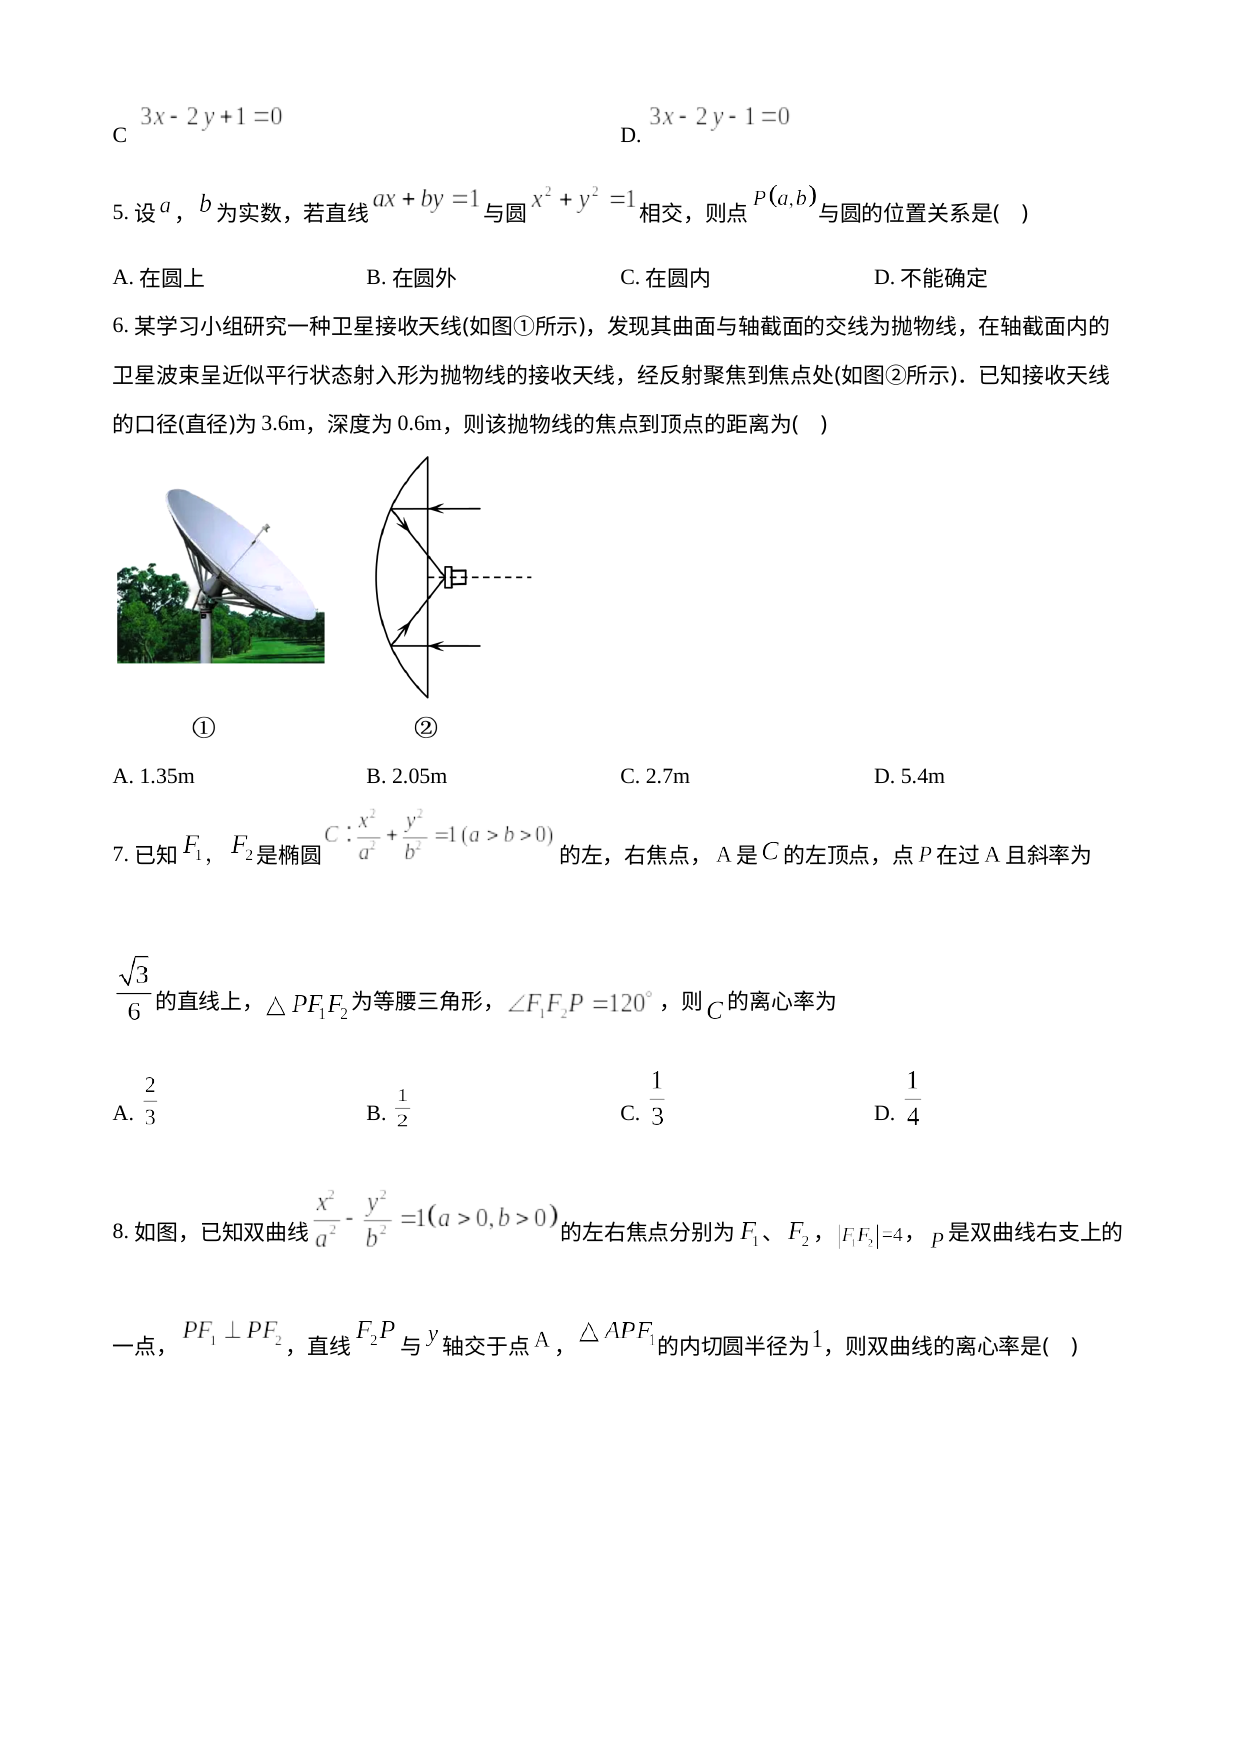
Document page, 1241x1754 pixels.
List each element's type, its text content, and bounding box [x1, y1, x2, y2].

picture [112, 454, 535, 739]
text C D. [112, 102, 1128, 167]
text A. 1.35m B. 2.05m C. 2.7m D. 5.4m [112, 759, 1128, 792]
text A. B. C. D. [112, 1064, 1128, 1162]
text 8. 如图，已知双曲线的左右焦点分别为、，，是双曲线右支上的一点，，直线与轴交于点，的内切圆半径为，则双曲线的离心率是( ) [112, 1182, 1128, 1377]
text A. 在圆上 B. 在圆外 C. 在圆内 D. 不能确定 [112, 260, 1128, 293]
text 6. 某学习小组研究一种卫星接收天线(如图①所示)，发现其曲面与轴截面的交线为抛物线，在轴截面内的卫星波束呈近似平行状态射入形为抛物线的接收天线，经反射聚焦到焦点处(如图②所示)．已知接收天线的口径(直径)为3.6m，深度为0.6m，则该抛物线的焦点到顶点的距离为( ) [112, 309, 1128, 439]
text 5. 设，为实数，若直线与圆相交，则点与圆的位置关系是( ) [112, 179, 1128, 244]
text 7. 已知，是椭圆的左，右焦点，是的左顶点，点在过且斜率为的直线上，为等腰三角形，，则的离心率为 [112, 805, 1128, 1048]
